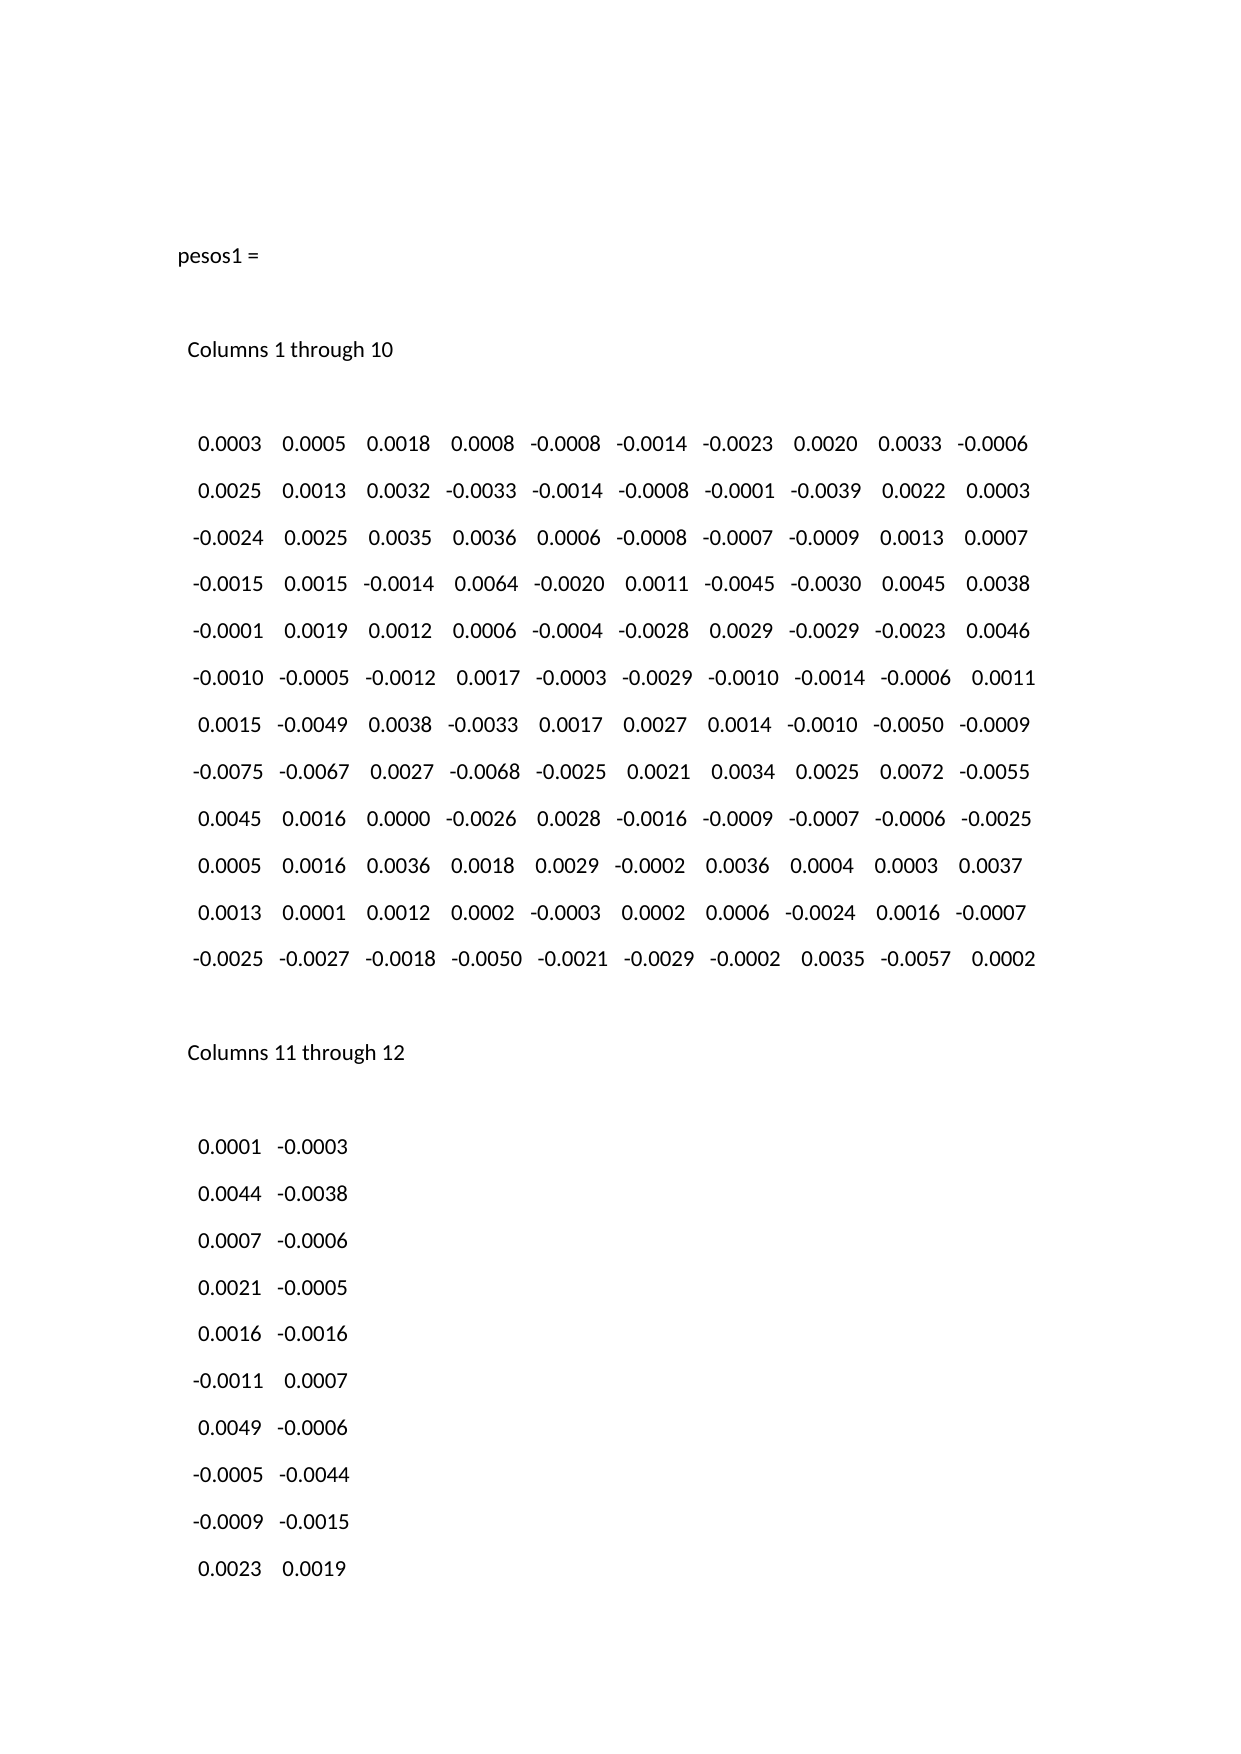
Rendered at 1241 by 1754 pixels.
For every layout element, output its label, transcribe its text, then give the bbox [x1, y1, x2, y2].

text -0.0009 -0.0015 [177, 1507, 1063, 1535]
text Columns 1 through 10 [177, 335, 1063, 363]
text 0.0001 -0.0003 [177, 1132, 1063, 1160]
text -0.0024 0.0025 0.0035 0.0036 0.0006 -0.0008 -0.0007 -0.0009 0.0013 0.0007 [177, 523, 1063, 551]
text 0.0023 0.0019 [177, 1554, 1063, 1582]
text 0.0044 -0.0038 [177, 1179, 1063, 1207]
text 0.0005 0.0016 0.0036 0.0018 0.0029 -0.0002 0.0036 0.0004 0.0003 0.0037 [177, 851, 1063, 879]
text -0.0010 -0.0005 -0.0012 0.0017 -0.0003 -0.0029 -0.0010 -0.0014 -0.0006 0.0011 [177, 663, 1063, 691]
text -0.0025 -0.0027 -0.0018 -0.0050 -0.0021 -0.0029 -0.0002 0.0035 -0.0057 0.0002 [177, 944, 1063, 972]
text 0.0003 0.0005 0.0018 0.0008 -0.0008 -0.0014 -0.0023 0.0020 0.0033 -0.0006 [177, 429, 1063, 457]
text 0.0021 -0.0005 [177, 1273, 1063, 1301]
text Columns 11 through 12 [177, 1038, 1063, 1066]
text 0.0015 -0.0049 0.0038 -0.0033 0.0017 0.0027 0.0014 -0.0010 -0.0050 -0.0009 [177, 710, 1063, 738]
text 0.0045 0.0016 0.0000 -0.0026 0.0028 -0.0016 -0.0009 -0.0007 -0.0006 -0.0025 [177, 804, 1063, 832]
text -0.0011 0.0007 [177, 1366, 1063, 1394]
text 0.0025 0.0013 0.0032 -0.0033 -0.0014 -0.0008 -0.0001 -0.0039 0.0022 0.0003 [177, 476, 1063, 504]
text pesos1 = [177, 241, 1063, 269]
text -0.0015 0.0015 -0.0014 0.0064 -0.0020 0.0011 -0.0045 -0.0030 0.0045 0.0038 [177, 569, 1063, 597]
text -0.0001 0.0019 0.0012 0.0006 -0.0004 -0.0028 0.0029 -0.0029 -0.0023 0.0046 [177, 616, 1063, 644]
text 0.0049 -0.0006 [177, 1413, 1063, 1441]
text 0.0016 -0.0016 [177, 1319, 1063, 1347]
text -0.0075 -0.0067 0.0027 -0.0068 -0.0025 0.0021 0.0034 0.0025 0.0072 -0.0055 [177, 757, 1063, 785]
text 0.0013 0.0001 0.0012 0.0002 -0.0003 0.0002 0.0006 -0.0024 0.0016 -0.0007 [177, 898, 1063, 926]
text -0.0005 -0.0044 [177, 1460, 1063, 1488]
text 0.0007 -0.0006 [177, 1226, 1063, 1254]
